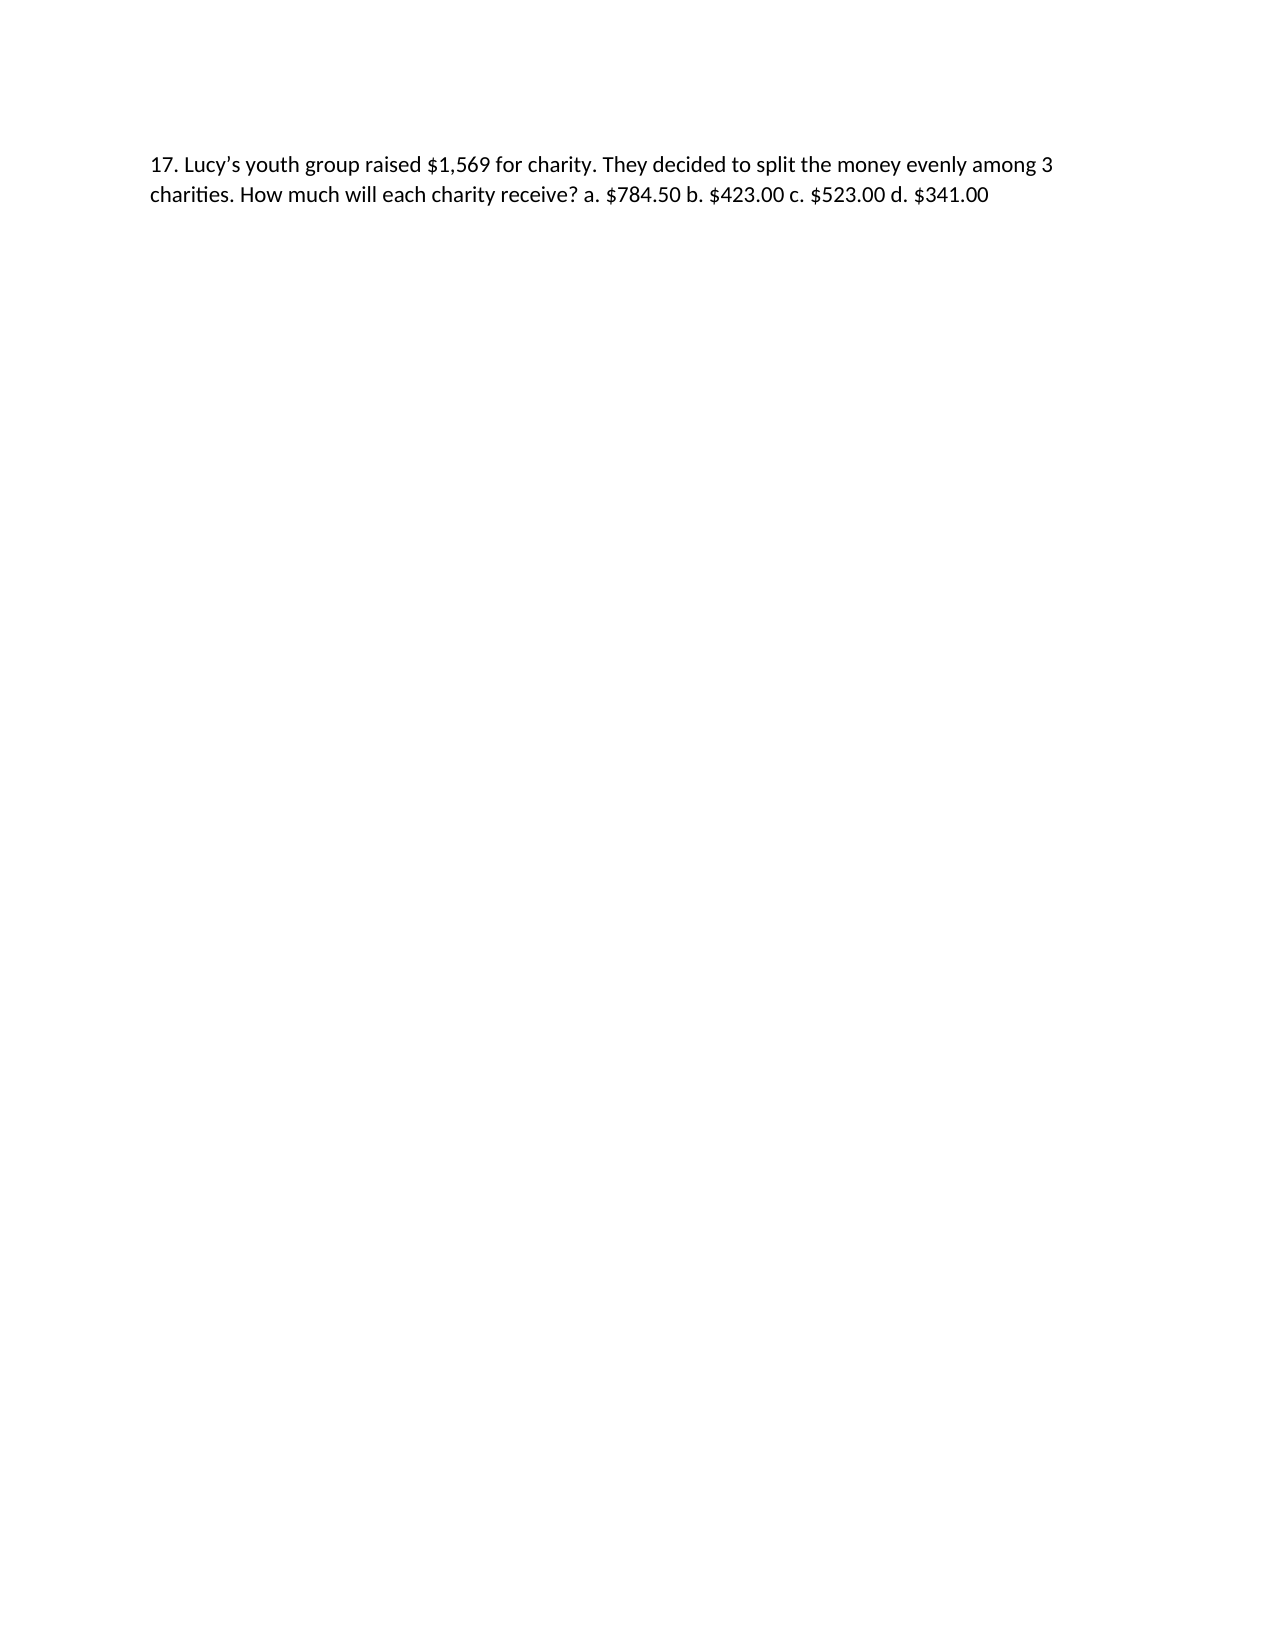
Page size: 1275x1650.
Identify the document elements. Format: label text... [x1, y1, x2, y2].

text 17. Lucy’s youth group raised $1,569 for charity. They decided to split the money evenly among 3 charities. How much will each charity receive? a. $784.50 b. $423.00 c. $523.00 d. $341.00 [150, 150, 1125, 208]
